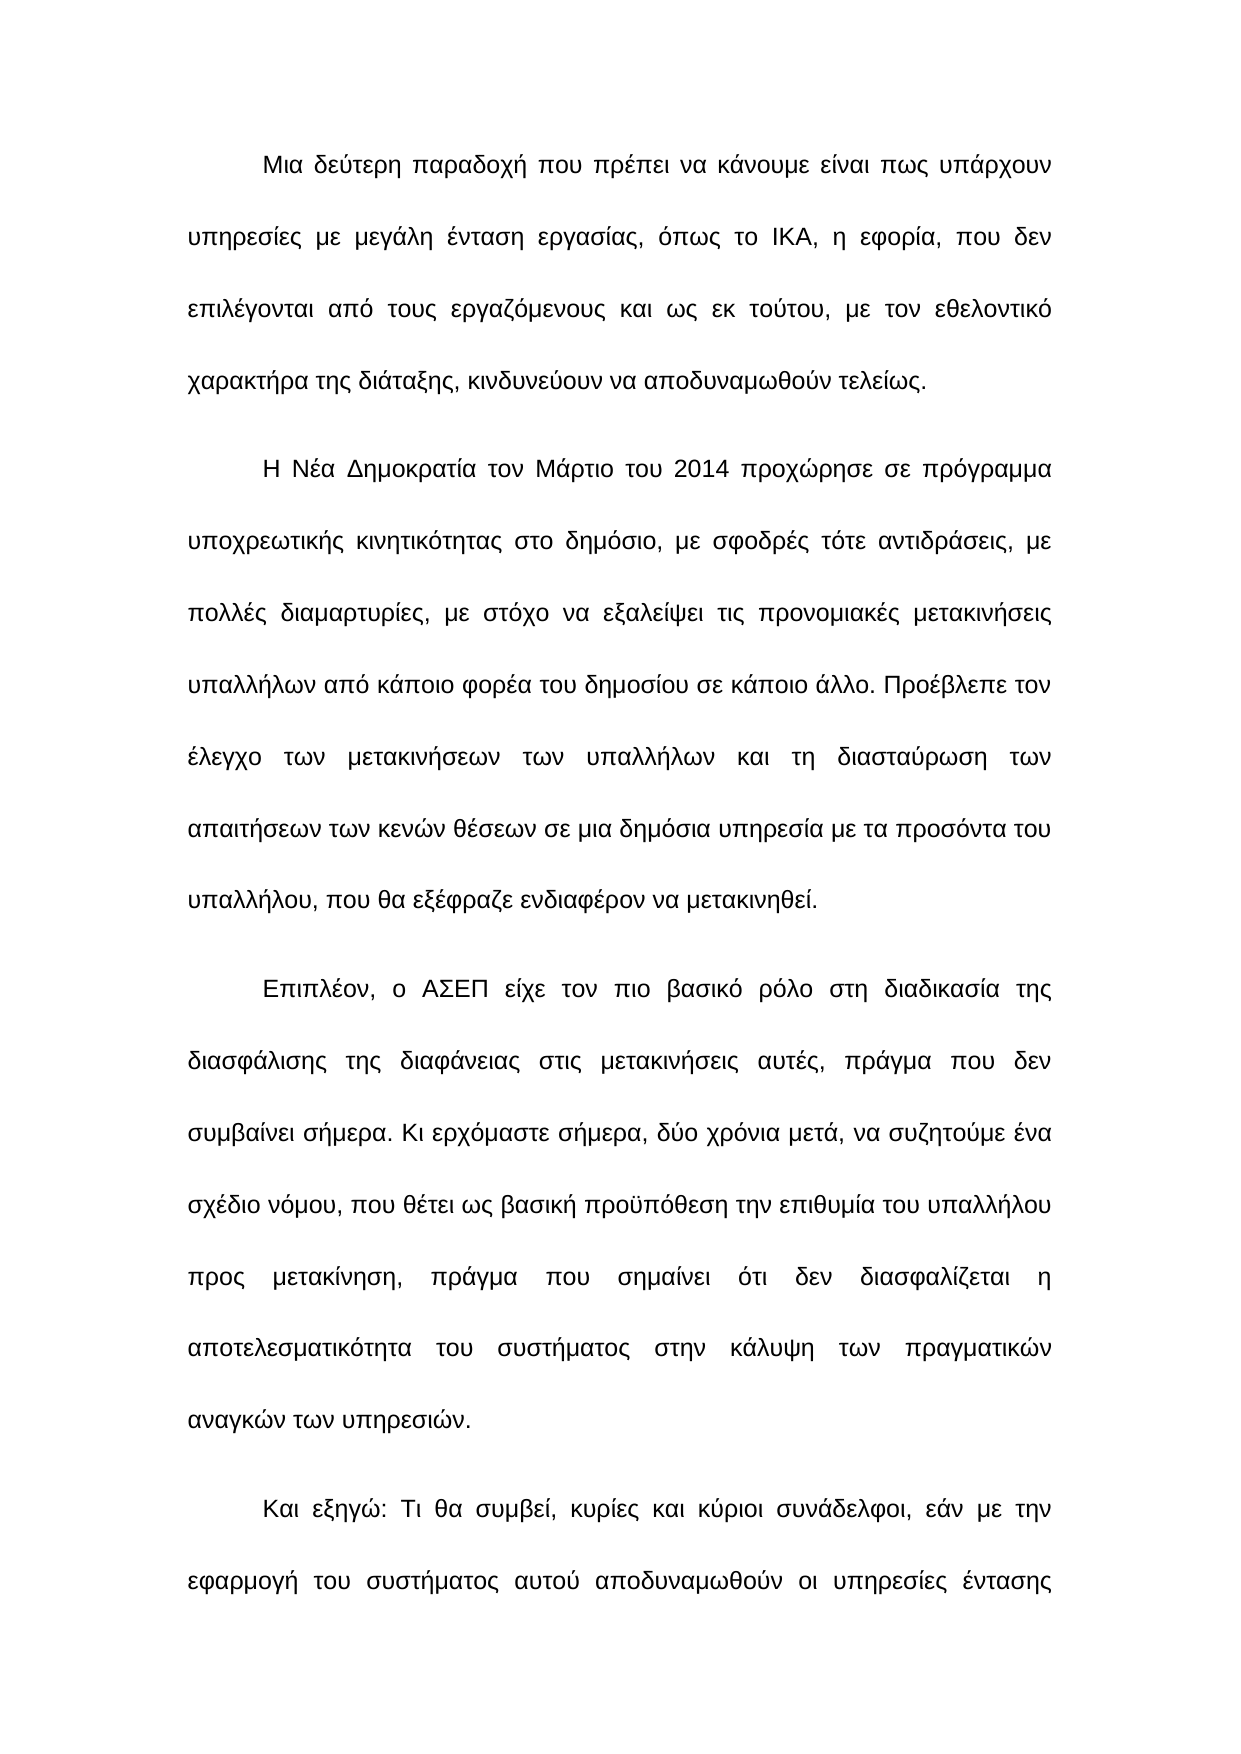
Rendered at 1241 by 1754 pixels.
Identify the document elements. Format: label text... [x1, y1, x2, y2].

text Επιπλέον, ο ΑΣΕΠ είχε τον πιο βασικό ρόλο στη διαδικασία της διασφάλισης της διαφάνειας στις μετακινήσεις αυτές, πράγμα που δεν συμβαίνει σήμερα. Κι ερχόμαστε σήμερα, δύο χρόνια μετά, να συζητούμε ένα σχέδιο νόμου, που θέτει ως βασική προϋπόθεση την επιθυμία του υπαλλήλου προς μετακίνηση, πράγμα που σημαίνει ότι δεν διασφαλίζεται η αποτελεσματικότητα του συστήματος στην κάλυψη των πραγματικών αναγκών των υπηρεσιών. [187, 974, 1053, 1434]
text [187, 1494, 1053, 1594]
text Η Νέα Δημοκρατία τον Μάρτιο του 2014 προχώρησε σε πρόγραμμα υποχρεωτικής κινητικότητας στο δημόσιο, με σφοδρές τότε αντιδράσεις, με πολλές διαμαρτυρίες, με στόχο να εξαλείψει τις προνομιακές μετακινήσεις υπαλλήλων από κάποιο φορέα του δημοσίου σε κάποιο άλλο. Προέβλεπε τον έλεγχο των μετακινήσεων των υπαλλήλων και τη διασταύρωση των απαιτήσεων των κενών θέσεων σε μια δημόσια υπηρεσία με τα προσόντα του υπαλλήλου, που θα εξέφραζε ενδιαφέρον να μετακινηθεί. [187, 454, 1053, 914]
text Μια δεύτερη παραδοχή που πρέπει να κάνουμε είναι πως υπάρχουν υπηρεσίες με μεγάλη ένταση εργασίας, όπως το ΙΚΑ, η εφορία, που δεν επιλέγονται από τους εργαζόμενους και ως εκ τούτου, με τον εθελοντικό χαρακτήρα της διάταξης, κινδυνεύουν να αποδυναμωθούν τελείως. [187, 150, 1053, 394]
